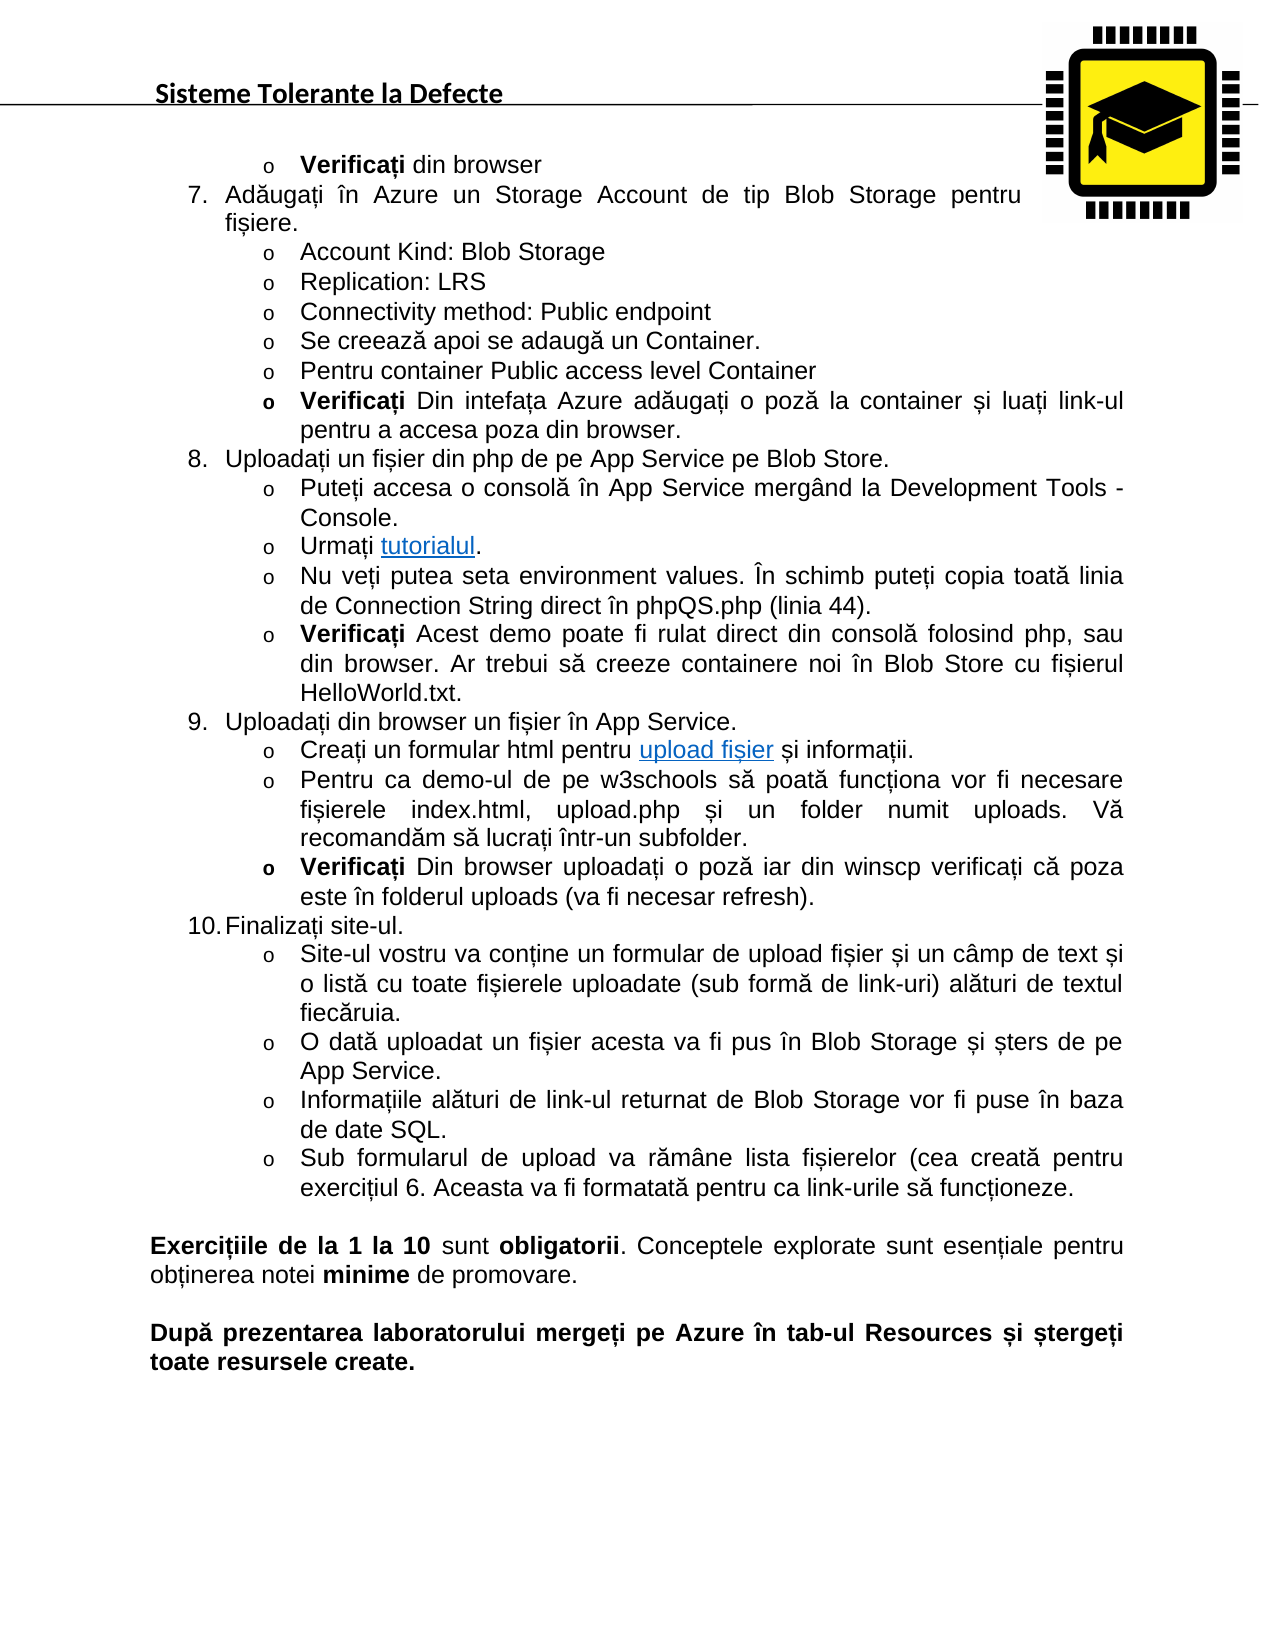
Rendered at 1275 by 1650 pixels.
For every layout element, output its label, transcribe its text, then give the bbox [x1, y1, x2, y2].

list O dată uploadat un fișier acesta va fi pus în Blob Storage și șters de pe App Service. [262, 1027, 1125, 1085]
list Verificați Din browser uploadați o poză iar din winscp verificați că poza este în folderul uploads (va fi necesar refresh). [262, 852, 1125, 911]
list Finalizați site-ul. [187, 911, 1125, 939]
list Creați un formular html pentru upload fișier și informații. [262, 735, 1125, 765]
list Puteți accesa o consolă în App Service mergând la Development Tools - Console. [262, 473, 1125, 531]
text După prezentarea laboratorului mergeți pe Azure în tab-ul Resources și ștergeți toate resursele create. [150, 1318, 1125, 1375]
list Adăugați în Azure un Storage Account de tip Blob Storage pentru fișiere. [187, 180, 1125, 237]
list Sub formularul de upload va rămâne lista fișierelor (cea creată pentru exercițiul 6. Aceasta va fi formatată pentru ca link-urile să funcționeze. [262, 1143, 1125, 1202]
list Connectivity method: Public endpoint [262, 297, 1125, 326]
list Verificați Acest demo poate fi rulat direct din consolă folosind php, sau din browser. Ar trebui să creeze containere noi în Blob Store cu fișierul HelloWorld.txt. [262, 619, 1125, 707]
picture [1042, 22, 1243, 223]
list Account Kind: Blob Storage [262, 237, 1125, 267]
list Se creează apoi se adaugă un Container. [262, 326, 1125, 356]
list Uploadați un fișier din php de pe App Service pe Blob Store. [187, 444, 1125, 473]
list Informațiile alături de link-ul returnat de Blob Storage vor fi puse în baza de date SQL. [262, 1085, 1125, 1143]
list Replication: LRS [262, 267, 1125, 297]
list Verificați din browser [262, 150, 1125, 180]
list Uploadați din browser un fișier în App Service. [187, 707, 1125, 735]
text Exercițiile de la 1 la 10 sunt obligatorii. Conceptele explorate sunt esențiale pentru obținerea notei minime de promovare. [150, 1231, 1125, 1288]
list Site-ul vostru va conține un formular de upload fișier și un câmp de text și o listă cu toate fișierele uploadate (sub formă de link-uri) alături de textul fiecăruia. [262, 939, 1125, 1027]
list Urmați tutorialul. [262, 531, 1125, 561]
list Pentru ca demo-ul de pe w3schools să poată funcționa vor fi necesare fișierele index.html, upload.php și un folder numit uploads. Vă recomandăm să lucrați într-un subfolder. [262, 765, 1125, 852]
list Verificați Din intefața Azure adăugați o poză la container și luați link-ul pentru a accesa poza din browser. [262, 386, 1125, 444]
list Nu veți putea seta environment values. În schimb puteți copia toată linia de Connection String direct în phpQS.php (linia 44). [262, 561, 1125, 619]
list Pentru container Public access level Container [262, 356, 1125, 386]
